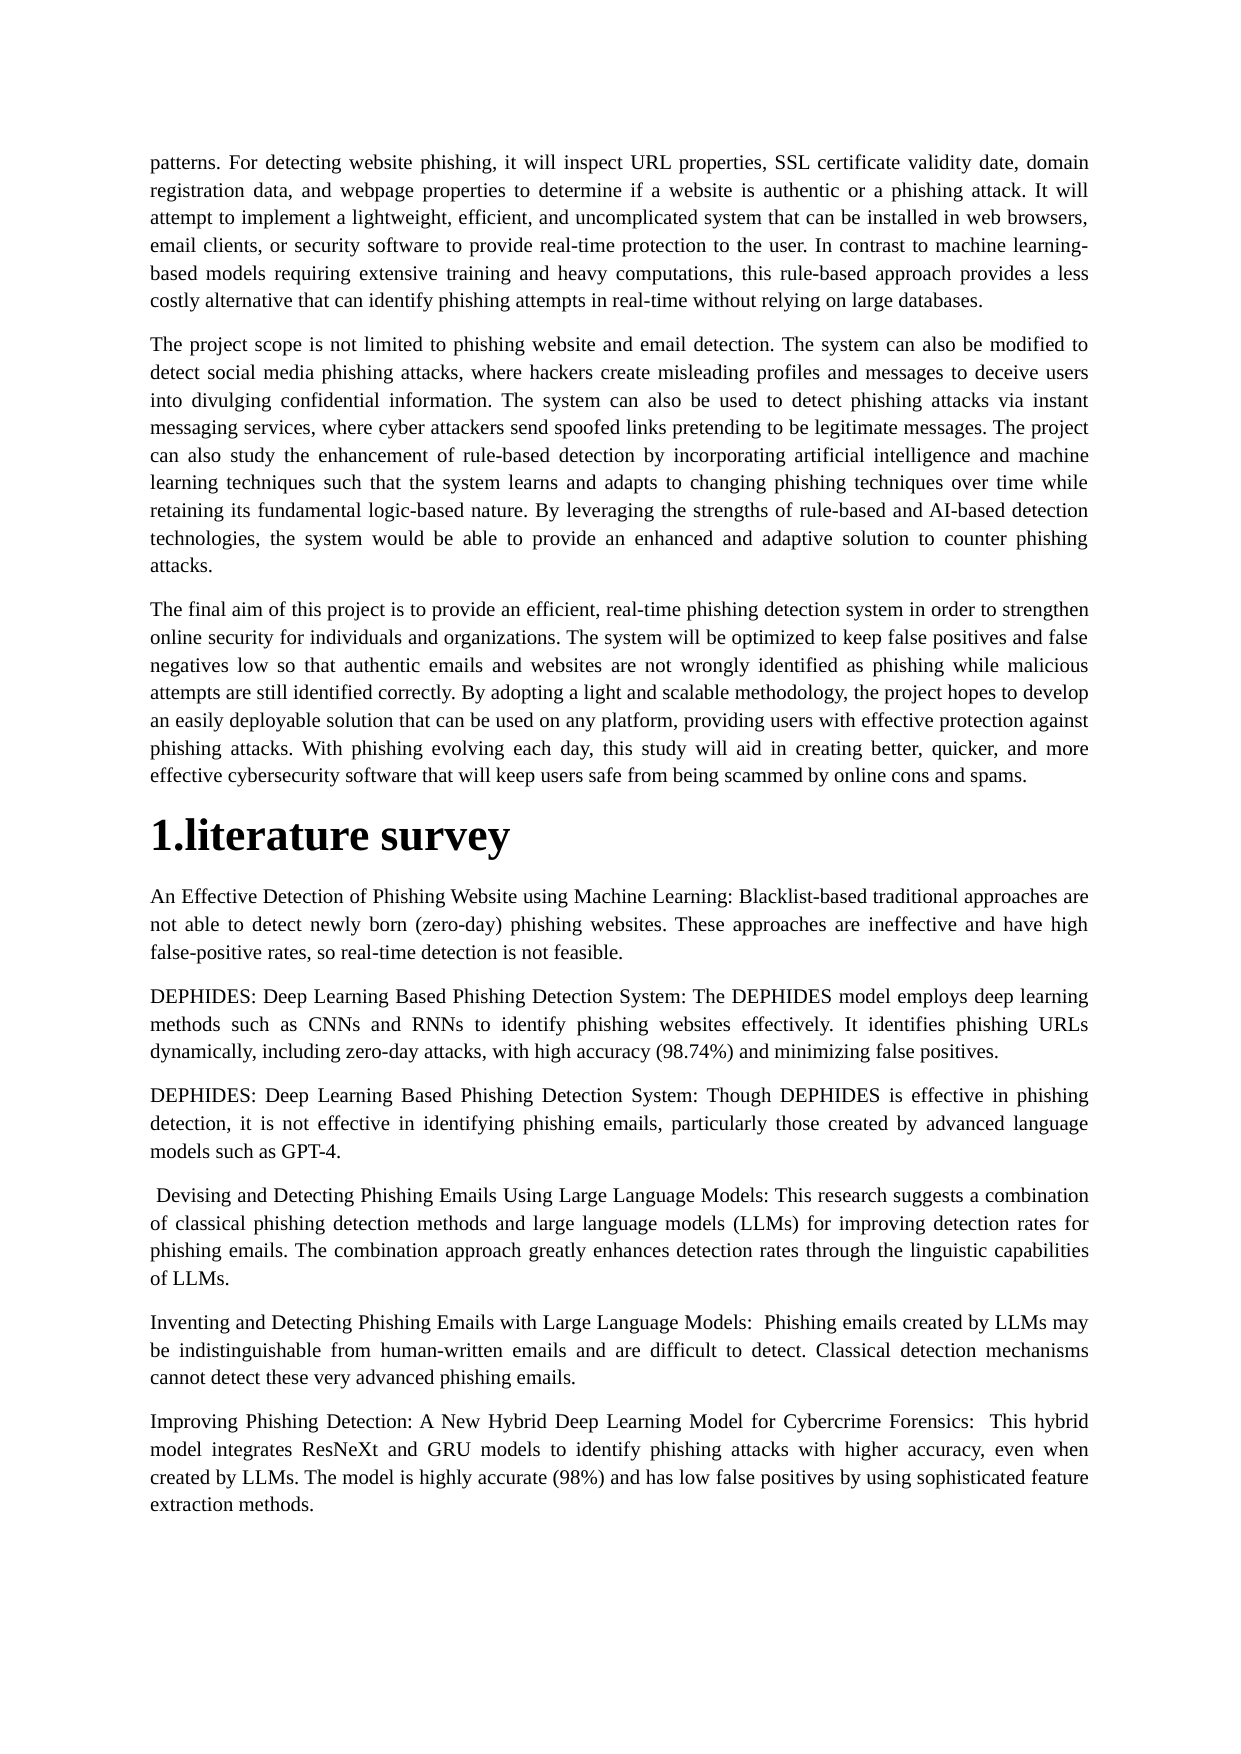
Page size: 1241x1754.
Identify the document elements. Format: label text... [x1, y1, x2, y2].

text Improving Phishing Detection: A New Hybrid Deep Learning Model for Cybercrime Forensics: This hybrid model integrates ResNeXt and GRU models to identify phishing attacks with higher accuracy, even when created by LLMs. The model is highly accurate (98%) and has low false positives by using sophisticated feature extraction methods. [150, 1409, 1090, 1516]
text DEPHIDES: Deep Learning Based Phishing Detection System: Though DEPHIDES is effective in phishing detection, it is not effective in identifying phishing emails, particularly those created by advanced language models such as GPT-4. [150, 1083, 1090, 1163]
text An Effective Detection of Phishing Website using Machine Learning: Blacklist-based traditional approaches are not able to detect newly born (zero-day) phishing websites. These approaches are ineffective and have high false-positive rates, so real-time detection is not feasible. [150, 884, 1090, 964]
text The project scope is not limited to phishing website and email detection. The system can also be modified to detect social media phishing attacks, where hackers create misleading profiles and messages to deceive users into divulging confidential information. The system can also be used to detect phishing attacks via instant messaging services, where cyber attackers send spoofed links pretending to be legitimate messages. The project can also study the enhancement of rule-based detection by incorporating artificial intelligence and machine learning techniques such that the system learns and adapts to changing phishing techniques over time while retaining its fundamental logic-based nature. By leveraging the strengths of rule-based and AI-based detection technologies, the system would be able to provide an enhanced and adaptive solution to counter phishing attacks. [150, 332, 1090, 577]
text DEPHIDES: Deep Learning Based Phishing Detection System: The DEPHIDES model employs deep learning methods such as CNNs and RNNs to identify phishing websites effectively. It identifies phishing URLs dynamically, including zero-day attacks, with high accuracy (98.74%) and minimizing false positives. [150, 984, 1090, 1063]
text 1.literature survey [150, 807, 1090, 860]
text The final aim of this project is to provide an efficient, real-time phishing detection system in order to strengthen online security for individuals and organizations. The system will be optimized to keep false positives and false negatives low so that authentic emails and websites are not wrongly identified as phishing while malicious attempts are still identified correctly. By adopting a light and scalable methodology, the project hopes to develop an easily deployable solution that can be used on any platform, providing users with effective protection against phishing attacks. With phishing evolving each day, this study will aid in creating better, quicker, and more effective cybersecurity software that will keep users safe from being scammed by online cons and spams. [150, 597, 1090, 787]
text Inventing and Detecting Phishing Emails with Large Language Models: Phishing emails created by LLMs may be indistinguishable from human-written emails and are difficult to detect. Classical detection mechanisms cannot detect these very advanced phishing emails. [150, 1310, 1090, 1389]
text Devising and Detecting Phishing Emails Using Large Language Models: This research suggests a combination of classical phishing detection methods and large language models (LLMs) for improving detection rates for phishing emails. The combination approach greatly enhances detection rates through the linguistic capabilities of LLMs. [150, 1183, 1090, 1290]
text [150, 150, 1090, 312]
